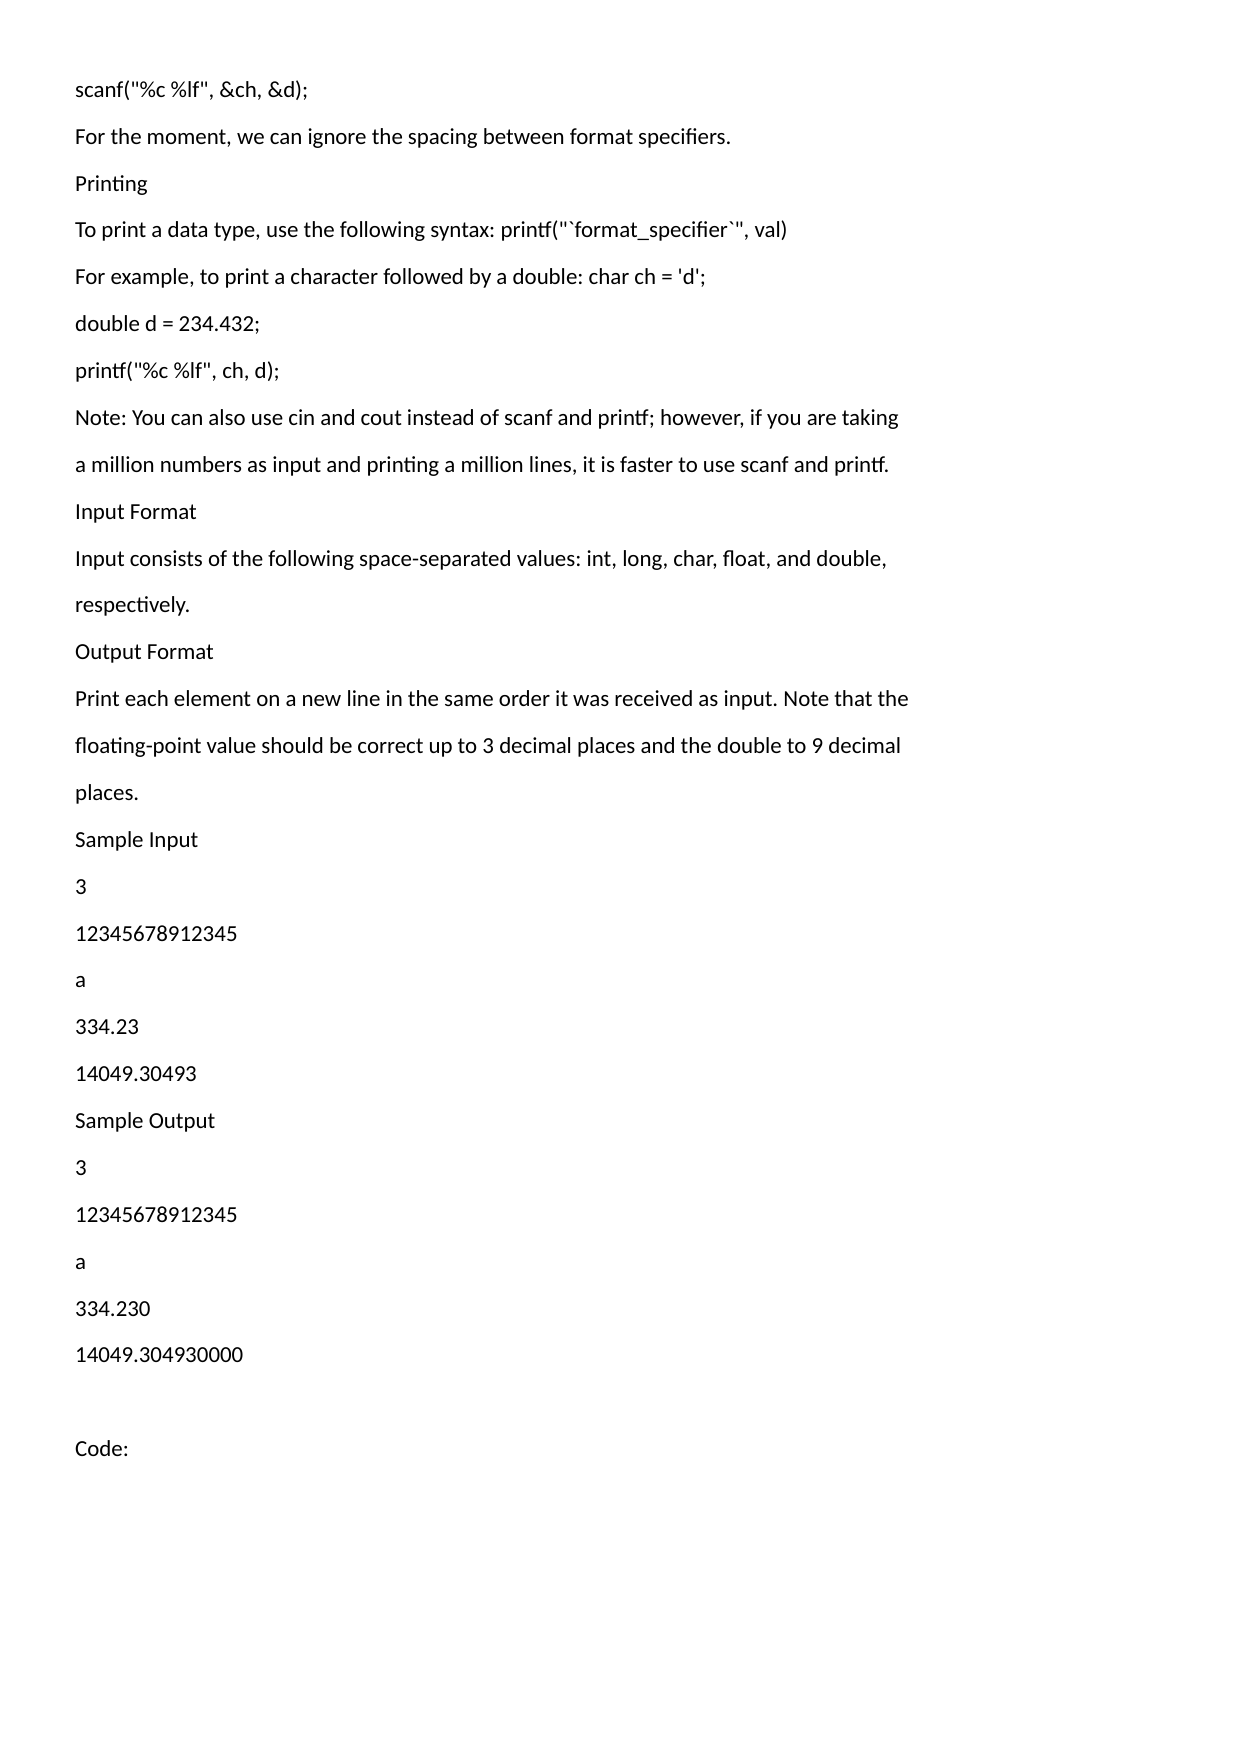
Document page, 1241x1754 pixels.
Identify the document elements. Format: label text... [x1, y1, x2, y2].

text 3 [75, 1153, 1165, 1181]
text For the moment, we can ignore the spacing between format specifiers. [75, 122, 1165, 150]
text 14049.30493 [75, 1059, 1165, 1087]
text printf("%c %lf", ch, d); [75, 356, 1165, 384]
text For example, to print a character followed by a double: char ch = 'd'; [75, 262, 1165, 291]
text 334.23 [75, 1012, 1165, 1041]
text Sample Output [75, 1106, 1165, 1134]
text a [75, 966, 1165, 994]
text 12345678912345 [75, 1200, 1165, 1228]
text 334.230 [75, 1294, 1165, 1322]
text a million numbers as input and printing a million lines, it is faster to use scanf and printf. [75, 450, 1165, 478]
text Input Format [75, 497, 1165, 525]
text 12345678912345 [75, 919, 1165, 947]
text Sample Input [75, 825, 1165, 853]
text double d = 234.432; [75, 309, 1165, 337]
text To print a data type, use the following syntax: printf("`format_specifier`", val) [75, 216, 1165, 244]
text scanf("%c %lf", &ch, &d); [75, 75, 1165, 103]
text 3 [75, 872, 1165, 900]
text floating-point value should be correct up to 3 decimal places and the double to 9 decimal [75, 731, 1165, 759]
text respectively. [75, 591, 1165, 619]
text 14049.304930000 [75, 1341, 1165, 1369]
text Printing [75, 169, 1165, 197]
text a [75, 1247, 1165, 1275]
text Input consists of the following space-separated values: int, long, char, float, and double, [75, 544, 1165, 572]
text Code: [75, 1434, 1165, 1462]
text Note: You can also use cin and cout instead of scanf and printf; however, if you are taking [75, 403, 1165, 431]
text Output Format [75, 637, 1165, 666]
text places. [75, 778, 1165, 806]
text Print each element on a new line in the same order it was received as input. Note that the [75, 684, 1165, 712]
